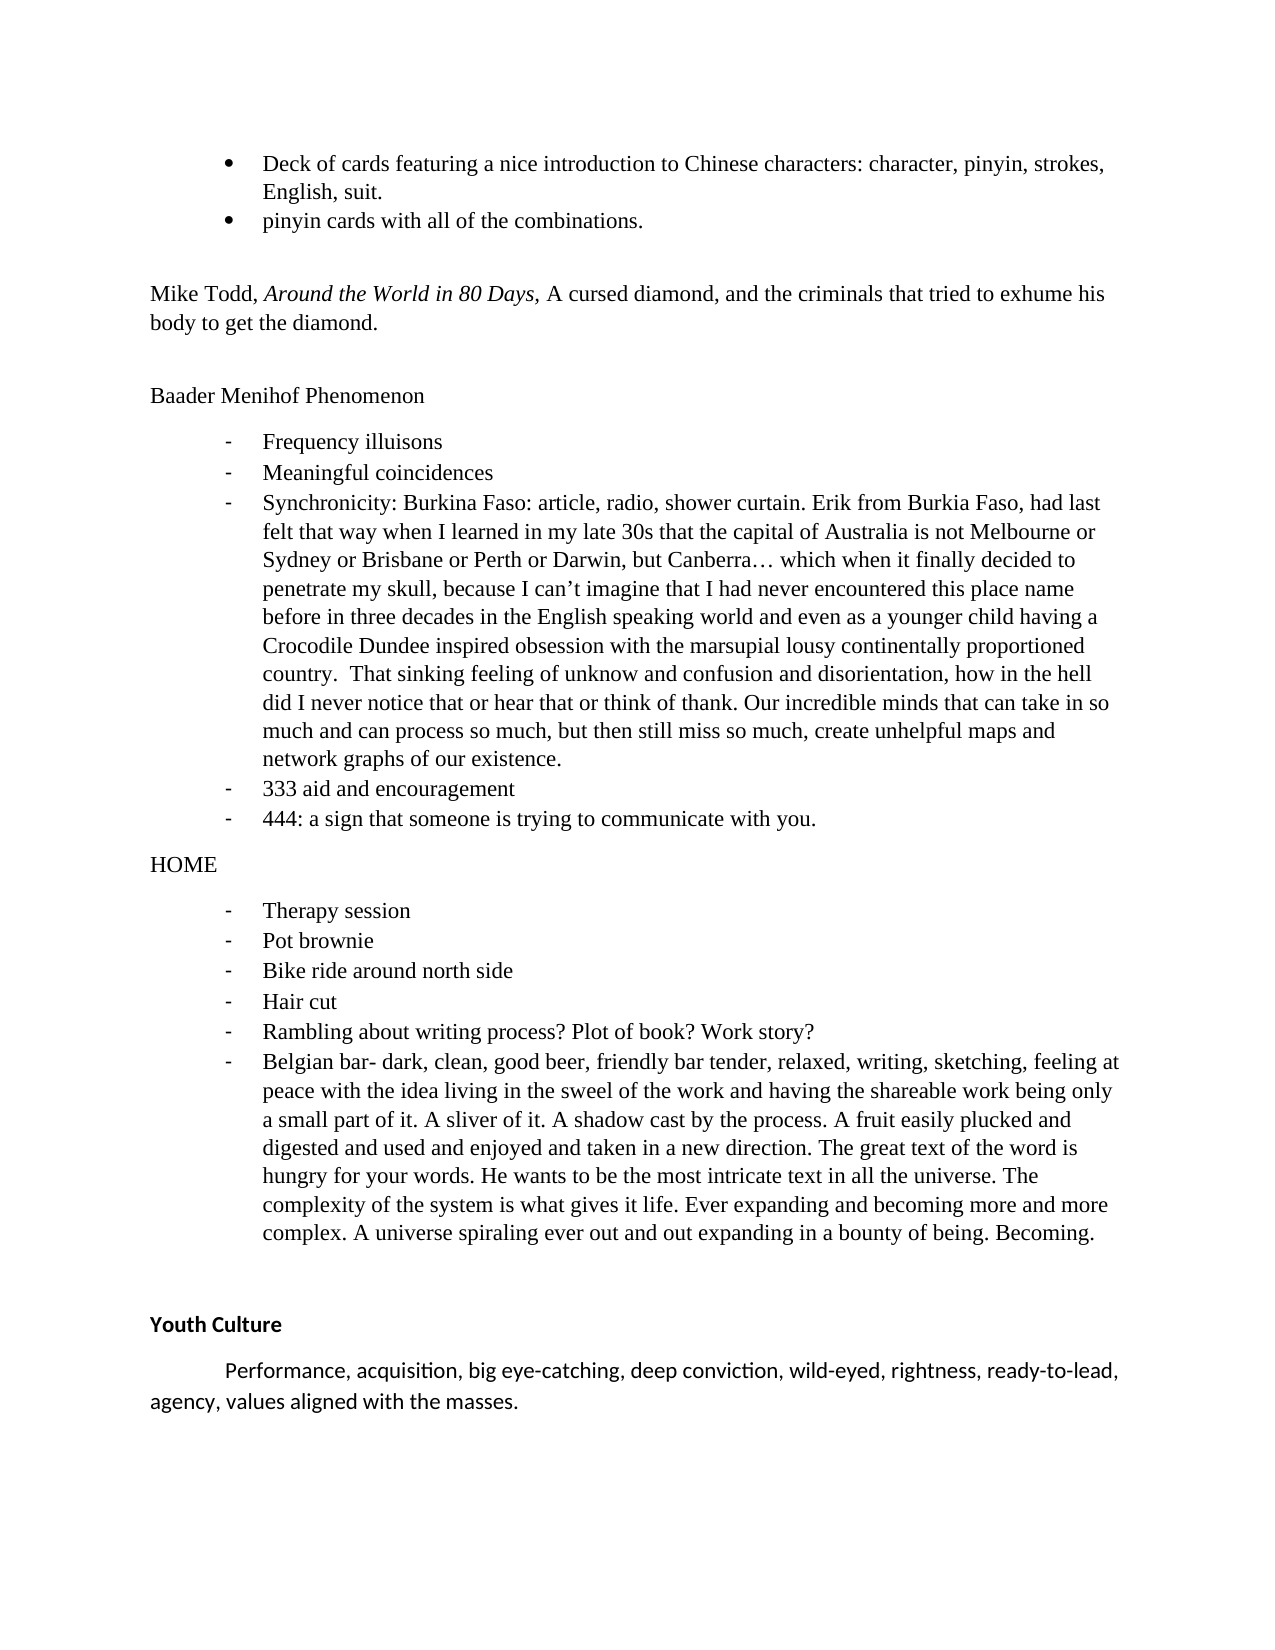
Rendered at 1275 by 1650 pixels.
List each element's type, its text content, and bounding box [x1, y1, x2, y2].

list Frequency illuisons [225, 427, 1125, 456]
text Mike Todd, Around the World in 80 Days, A cursed diamond, and the criminals that tried to exhume his body to get the diamond. [150, 280, 1125, 335]
list Synchronicity: Burkina Faso: article, radio, shower curtain. Erik from Burkia Faso, had last felt that way when I learned in my late 30s that the capital of Australia is not Melbourne or Sydney or Brisbane or Perth or Darwin, but Canberra… which when it finally decided to penetrate my skull, because I can’t imagine that I had never encountered this place name before in three decades in the English speaking world and even as a younger child having a Crocodile Dundee inspired obsession with the marsupial lousy continentally proportioned country. That sinking feeling of unknow and confusion and disorientation, how in the hell did I never notice that or hear that or think of thank. Our incredible minds that can take in so much and can process so much, but then still miss so much, create unhelpful maps and network graphs of our existence. [225, 488, 1125, 772]
text Baader Menihof Phenomenon [150, 382, 1125, 409]
text Performance, acquisition, big eye-catching, deep conviction, wild-eyed, rightness, ready-to-lead, agency, values aligned with the masses. [150, 1357, 1125, 1415]
list Rambling about writing process? Plot of book? Work story? [225, 1017, 1125, 1045]
list Therapy session [225, 896, 1125, 924]
list pinyin cards with all of the combinations. [225, 207, 1125, 233]
list Meaningful coincidences [225, 458, 1125, 486]
text HOME [150, 851, 1125, 877]
list 333 aid and encouragement [225, 774, 1125, 802]
text Youth Culture [150, 1310, 1125, 1338]
list Hair cut [225, 987, 1125, 1015]
list Deck of cards featuring a nice introduction to Chinese characters: character, pinyin, strokes, English, suit. [225, 150, 1125, 205]
list 444: a sign that someone is trying to communicate with you. [225, 804, 1125, 832]
list Bike ride around north side [225, 957, 1125, 984]
list Pot brownie [225, 926, 1125, 954]
